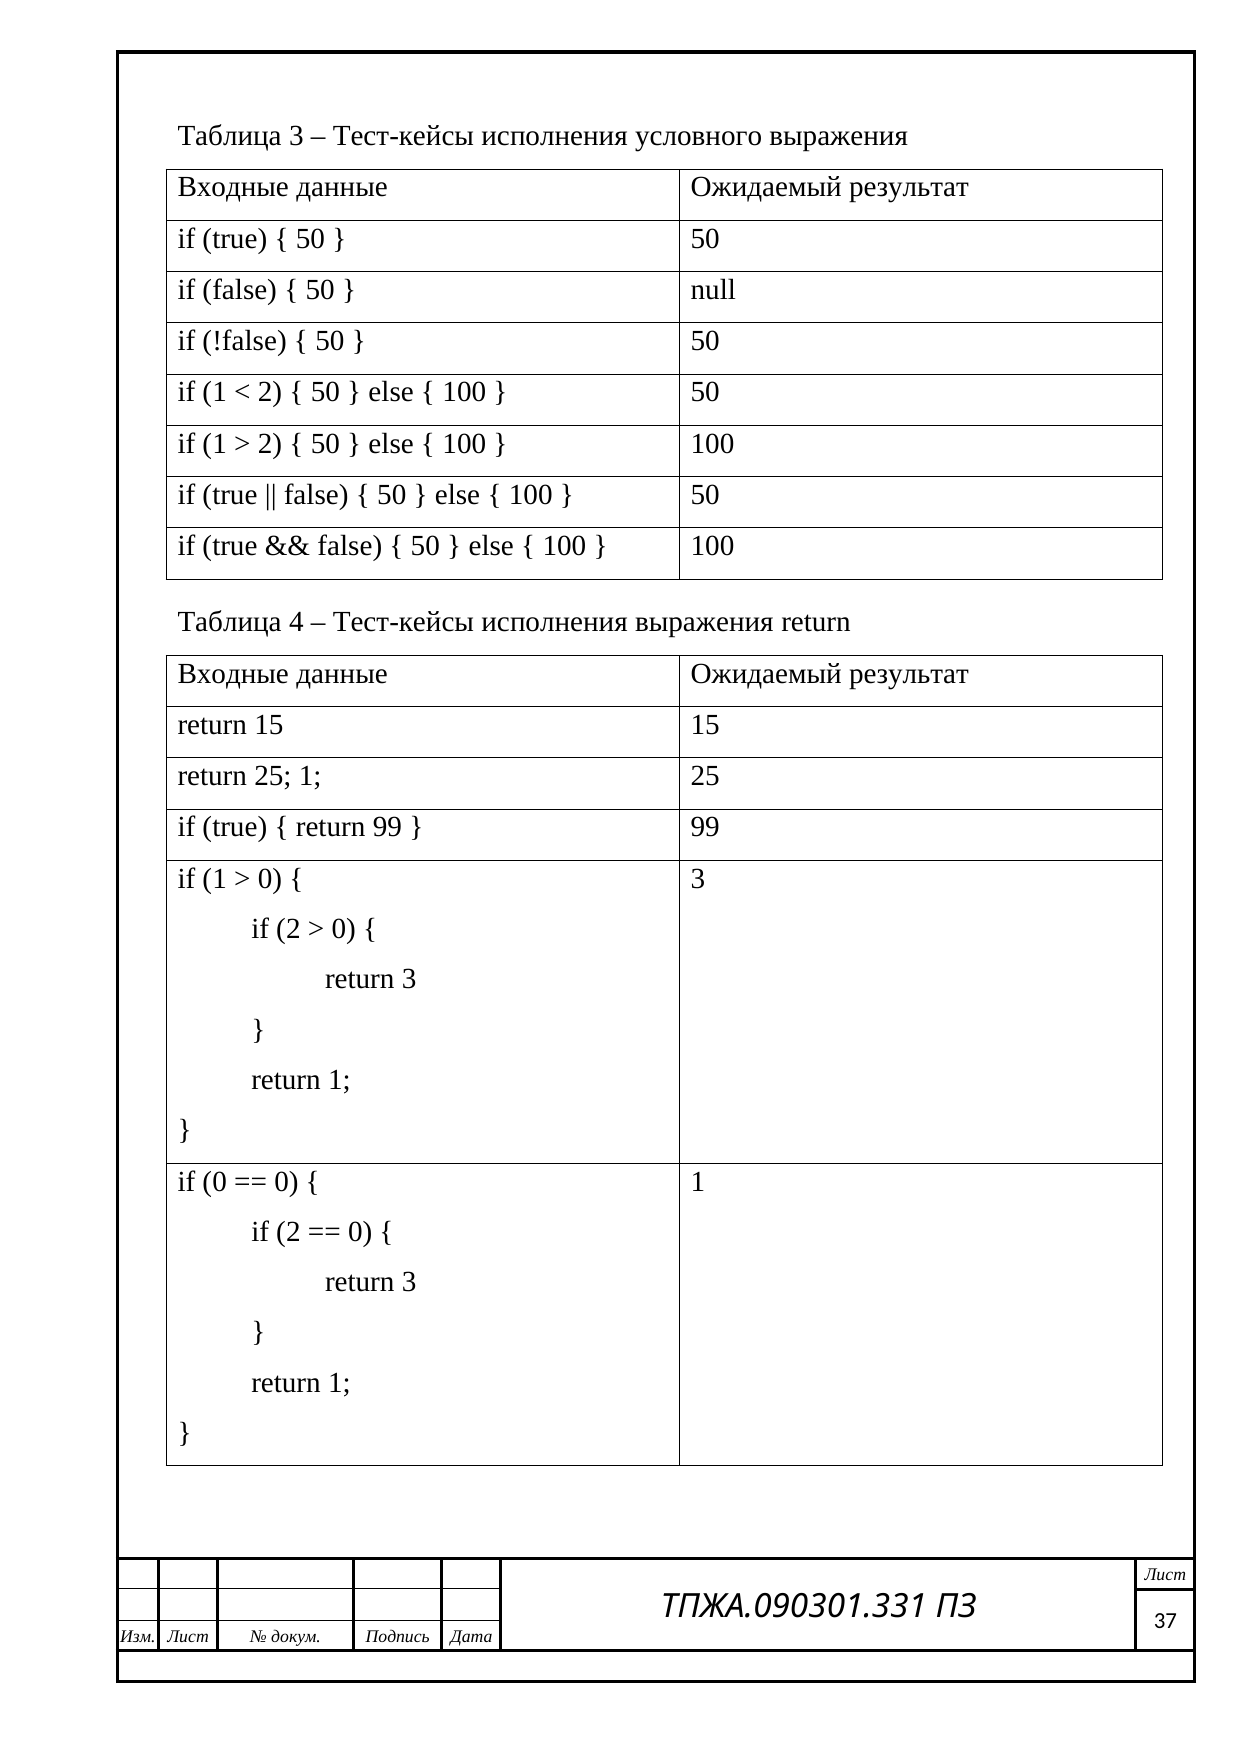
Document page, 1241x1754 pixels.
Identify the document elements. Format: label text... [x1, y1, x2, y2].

table_cell if (1 > 0) { if (2 > 0) { return 3 } return 1; } [167, 861, 679, 1163]
table_header Входные данные [167, 656, 679, 706]
table_cell if (1 > 2) { 50 } else { 100 } [167, 426, 679, 476]
table_cell 50 [680, 375, 1162, 425]
text Таблица 3 – Тест-кейсы исполнения условного выражения [177, 118, 1152, 152]
table_cell if (true || false) { 50 } else { 100 } [167, 477, 679, 527]
table_cell return 15 [167, 707, 679, 757]
table_cell if (true) { 50 } [167, 221, 679, 271]
table_cell if (0 == 0) { if (2 == 0) { return 3 } return 1; } [167, 1164, 679, 1465]
table_cell 3 [680, 861, 1162, 1163]
table_cell 1 [680, 1164, 1162, 1465]
table_cell 50 [680, 323, 1162, 373]
table_cell 100 [680, 528, 1162, 578]
table_cell if (!false) { 50 } [167, 323, 679, 373]
table_cell 50 [680, 477, 1162, 527]
table_cell if (false) { 50 } [167, 272, 679, 322]
table_cell 25 [680, 758, 1162, 808]
table_header Ожидаемый результат [680, 656, 1162, 706]
table_cell 99 [680, 810, 1162, 860]
table_cell if (true) { return 99 } [167, 810, 679, 860]
table_cell return 25; 1; [167, 758, 679, 808]
table_cell null [680, 272, 1162, 322]
table_header Входные данные [167, 170, 679, 220]
table_cell 50 [680, 221, 1162, 271]
text Таблица 4 – Тест-кейсы исполнения выражения return [177, 604, 1152, 638]
table_header Ожидаемый результат [680, 170, 1162, 220]
table_cell 15 [680, 707, 1162, 757]
table_cell 100 [680, 426, 1162, 476]
table_cell if (1 < 2) { 50 } else { 100 } [167, 375, 679, 425]
table_cell if (true && false) { 50 } else { 100 } [167, 528, 679, 578]
